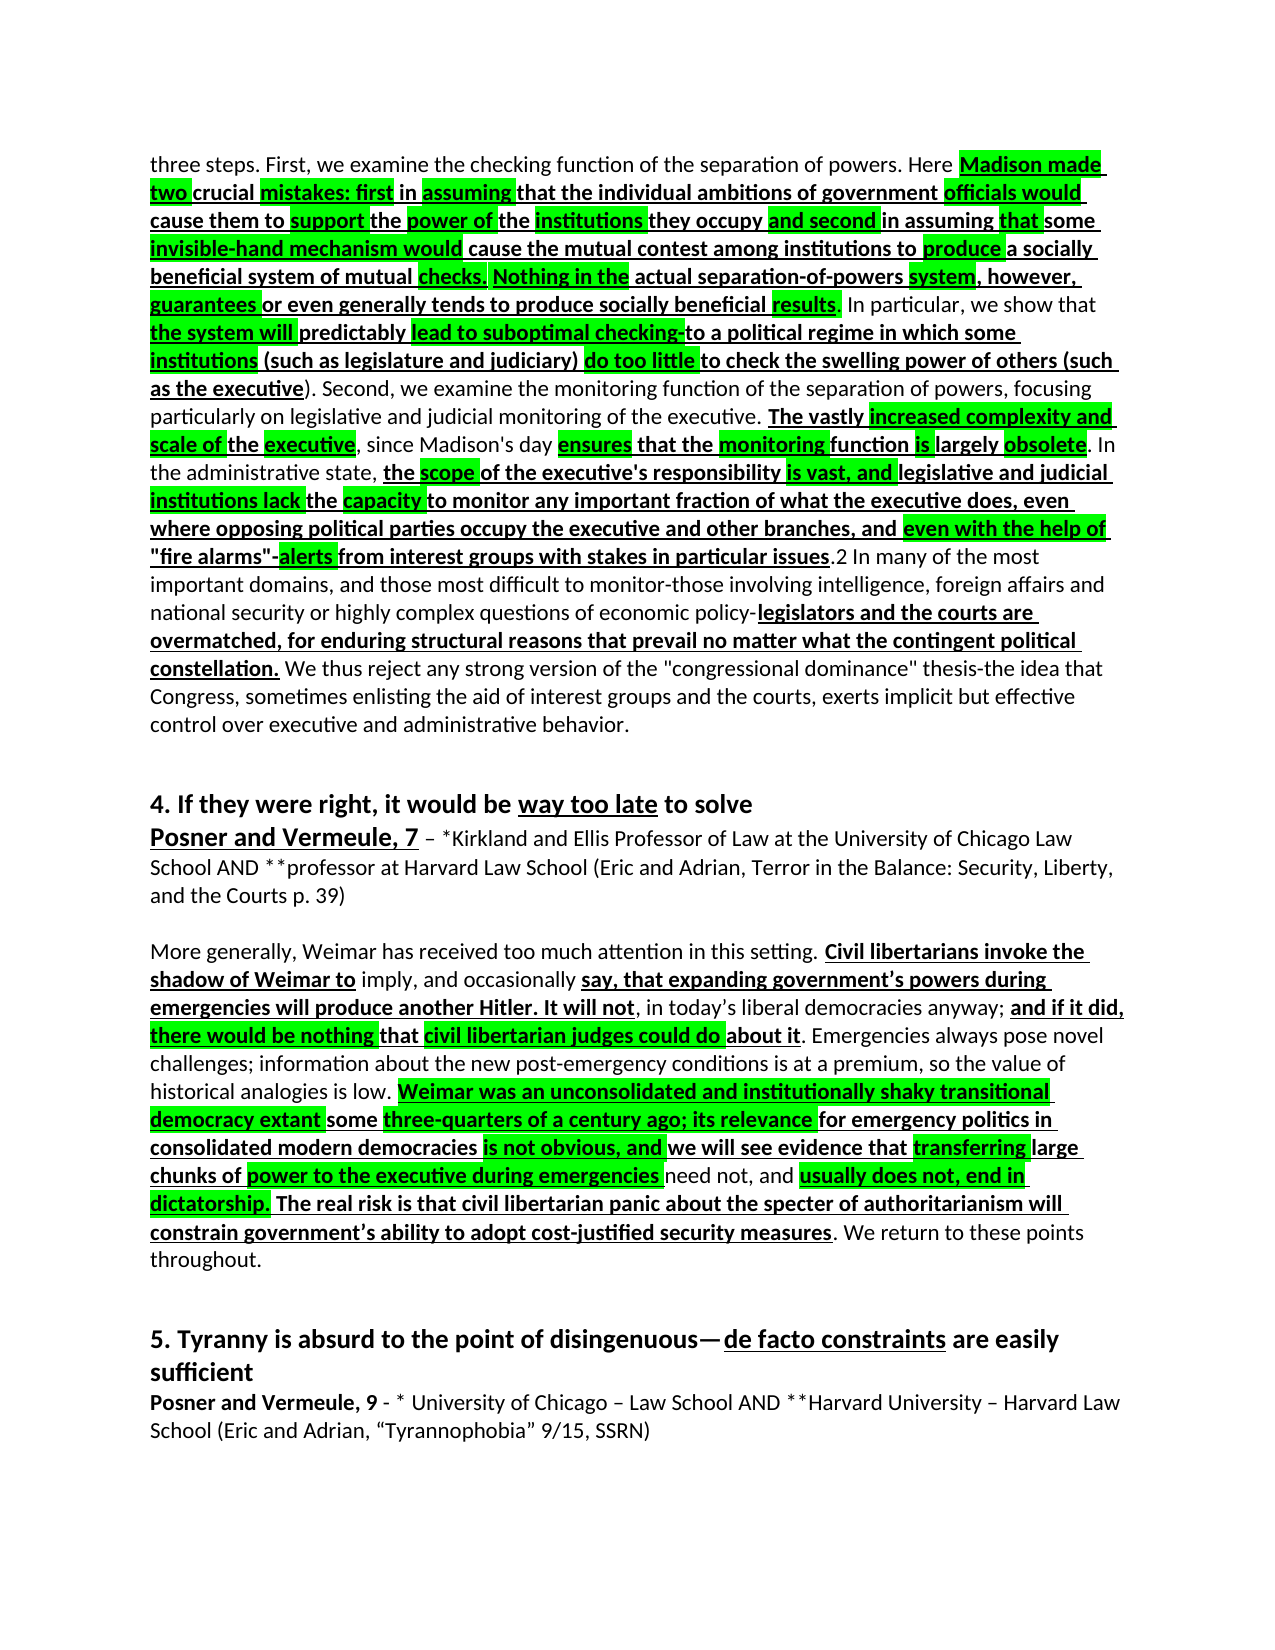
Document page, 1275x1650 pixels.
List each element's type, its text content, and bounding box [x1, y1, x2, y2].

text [150, 150, 1125, 738]
subtitle 4. If they were right, it would be way too late to solve [150, 787, 1125, 820]
text Posner and Vermeule, 9 - * University of Chicago – Law School AND **Harvard University – Harvard Law School (Eric and Adrian, “Tyrannophobia” 9/15, SSRN) [150, 1388, 1125, 1444]
subtitle 5. Tyranny is absurd to the point of disingenuous—de facto constraints are easily sufficient [150, 1322, 1125, 1388]
text Posner and Vermeule, 7 – *Kirkland and Ellis Professor of Law at the University of Chicago Law School AND **professor at Harvard Law School (Eric and Adrian, Terror in the Balance: Security, Liberty, and the Courts p. 39) [150, 820, 1125, 909]
text More generally, Weimar has received too much attention in this setting. Civil libertarians invoke the shadow of Weimar to imply, and occasionally say, that expanding government’s powers during emergencies will produce another Hitler. It will not, in today’s liberal democracies anyway; and if it did, there would be nothing that civil libertarian judges could do about it. Emergencies always pose novel challenges; information about the new post-emergency conditions is at a premium, so the value of historical analogies is low. Weimar was an unconsolidated and institutionally shaky transitional democracy extant some three-quarters of a century ago; its relevance for emergency politics in consolidated modern democracies is not obvious, and we will see evidence that transferring large chunks of power to the executive during emergencies need not, and usually does not, end in dictatorship. The real risk is that civil libertarian panic about the specter of authoritarianism will constrain government’s ability to adopt cost-justified security measures. We return to these points throughout. [150, 937, 1125, 1274]
